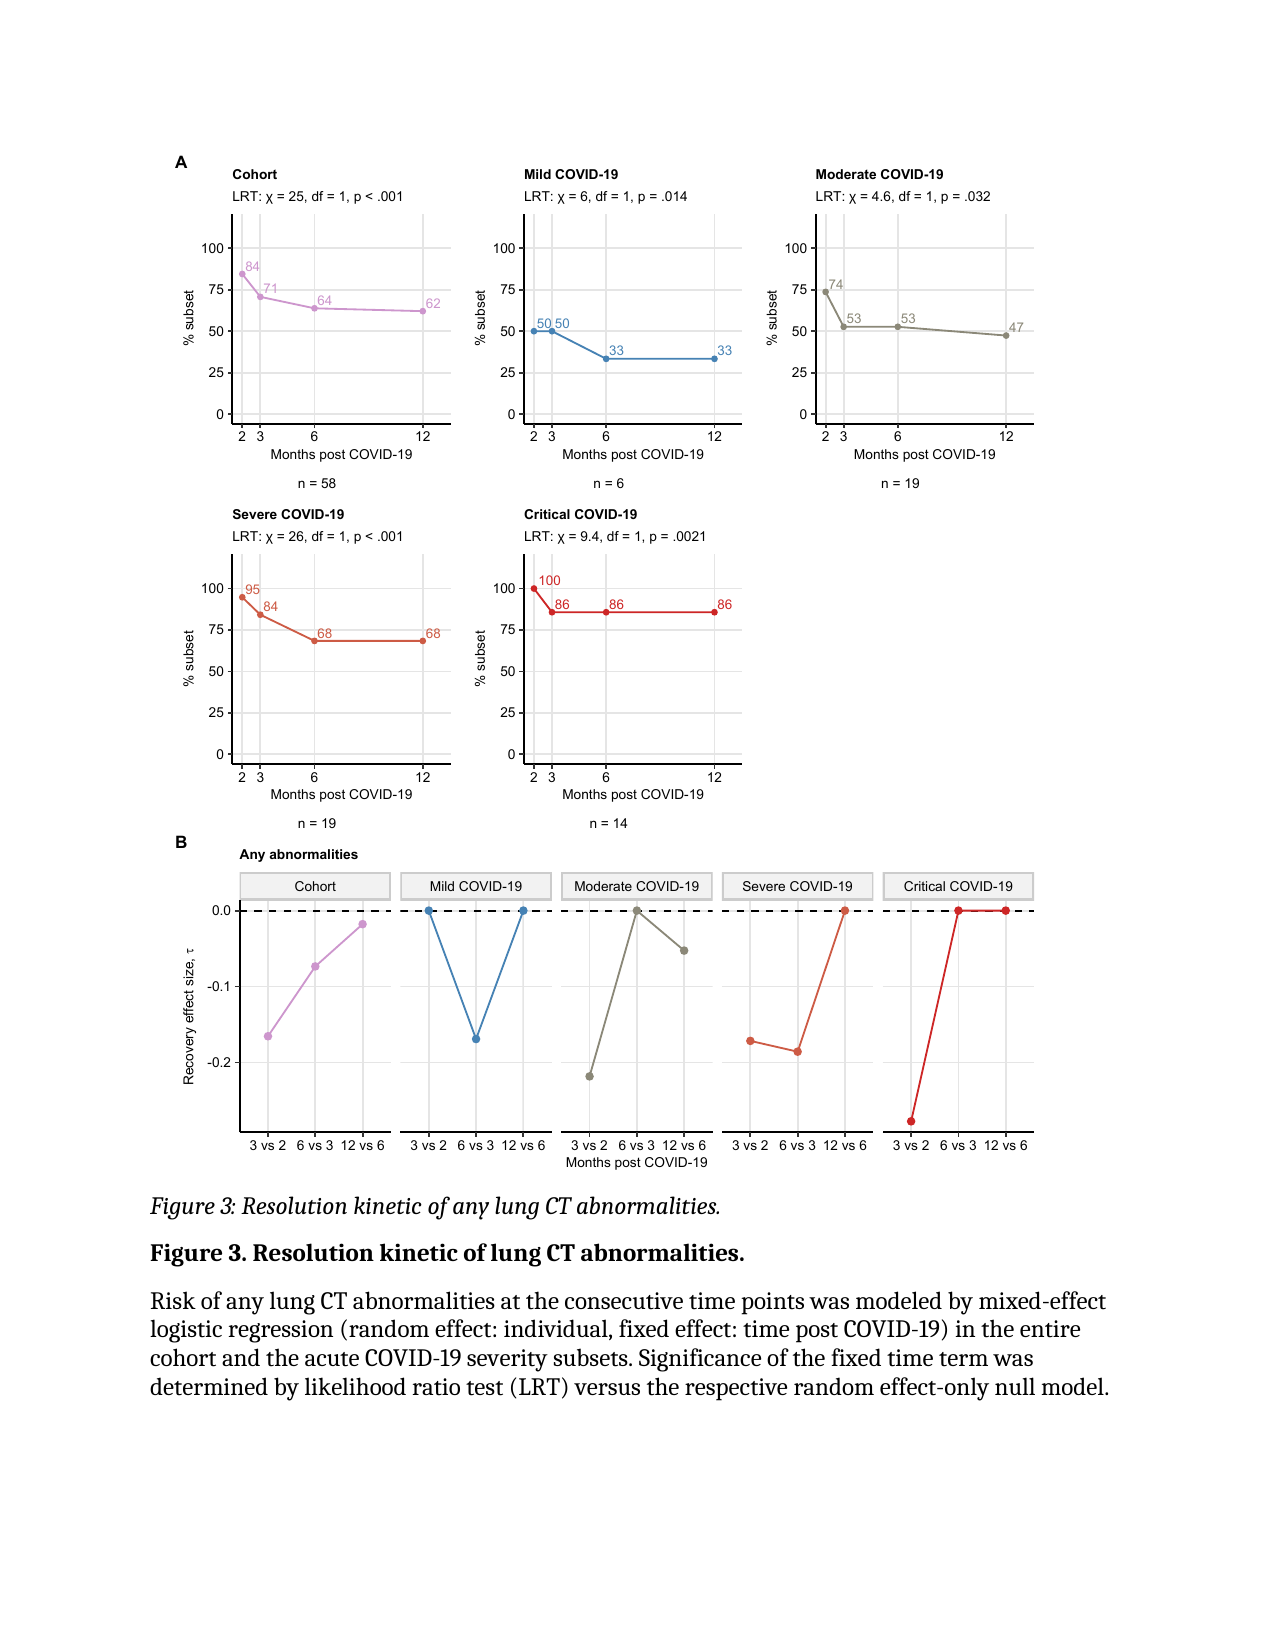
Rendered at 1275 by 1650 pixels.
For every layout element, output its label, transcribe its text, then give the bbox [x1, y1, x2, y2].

text Figure 3: Resolution kinetic of any lung CT abnormalities. [150, 1192, 1125, 1220]
text Figure 3. Resolution kinetic of lung CT abnormalities. [150, 1239, 1125, 1268]
text Risk of any lung CT abnormalities at the consecutive time points was modeled by mixed-effect logistic regression (random effect: individual, fixed effect: time post COVID-19) in the entire cohort and the acute COVID-19 severity subsets. Significance of the fixed time term was determined by likelihood ratio test (LRT) versus the respective random effect-only null model. [150, 1287, 1125, 1402]
